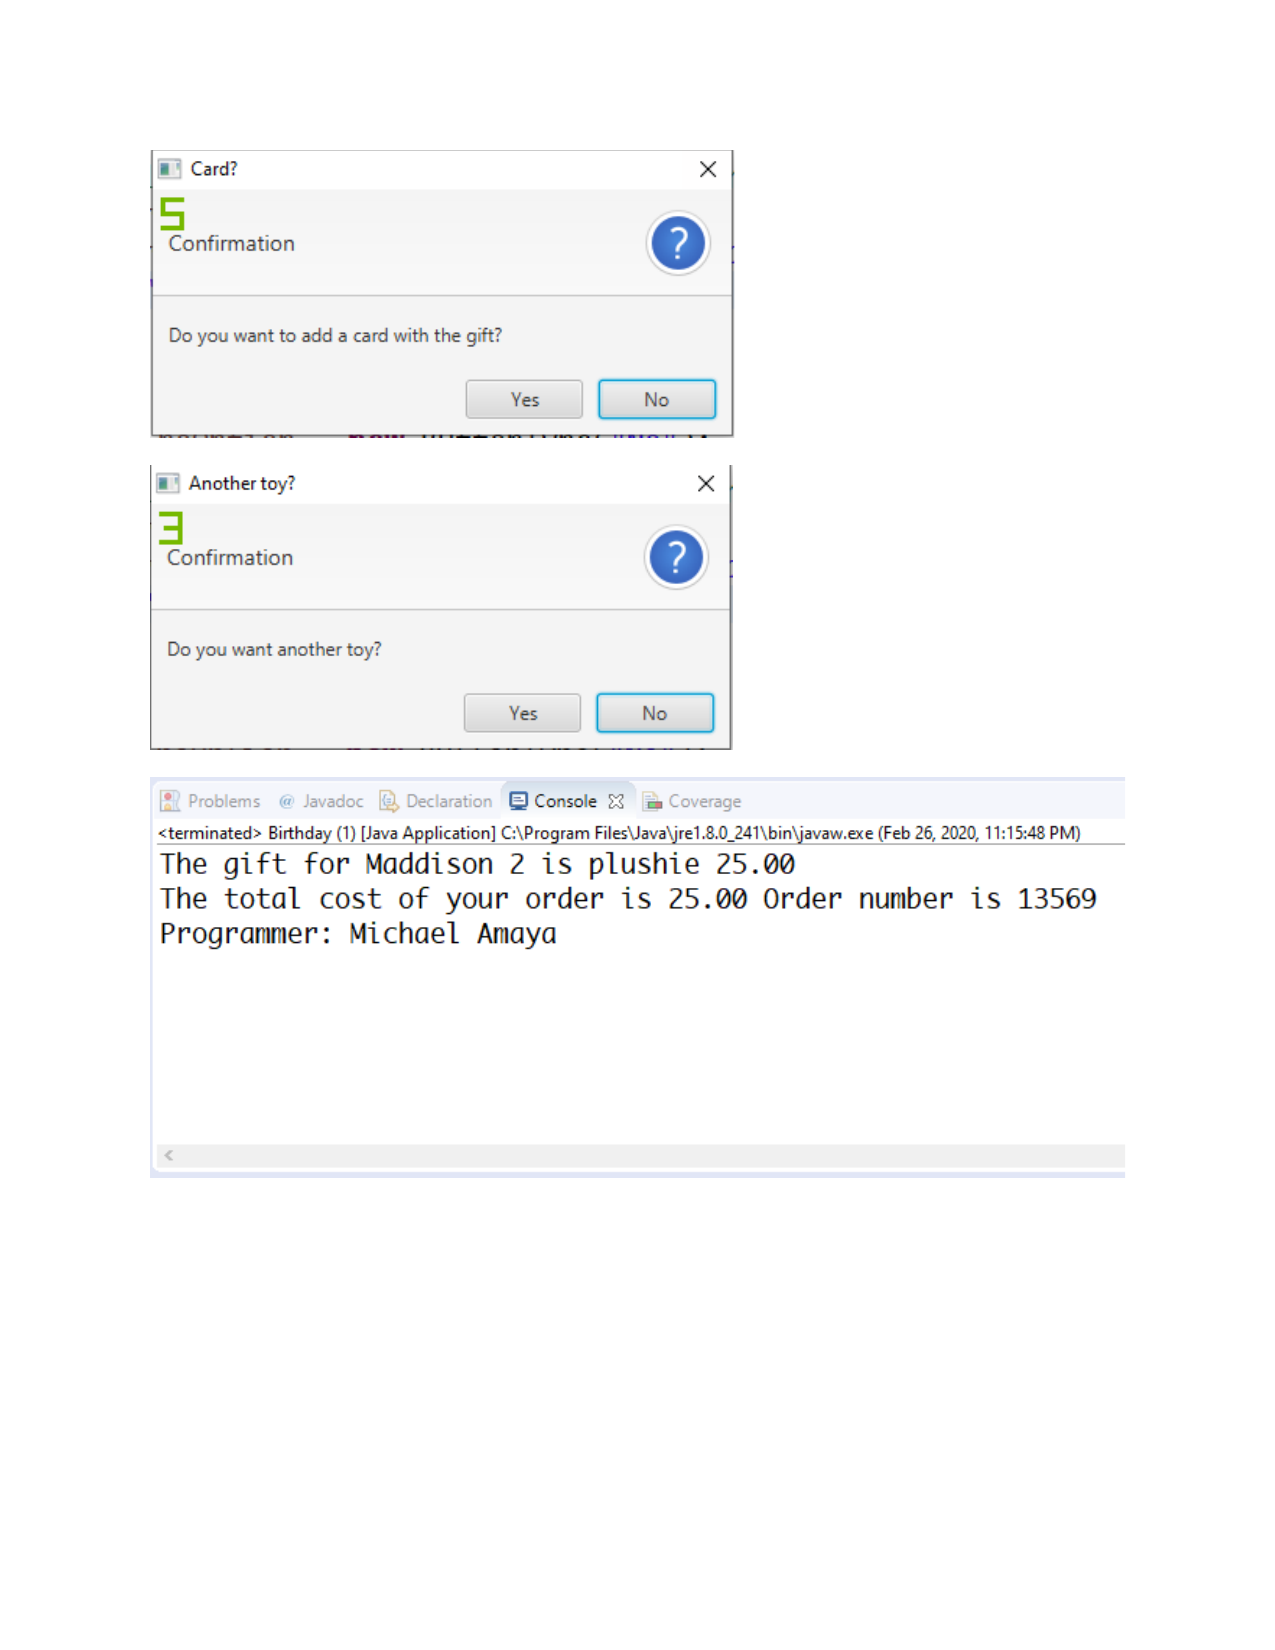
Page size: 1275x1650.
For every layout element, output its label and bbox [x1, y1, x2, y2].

picture [150, 777, 1125, 1178]
picture [150, 150, 735, 438]
picture [150, 465, 733, 750]
